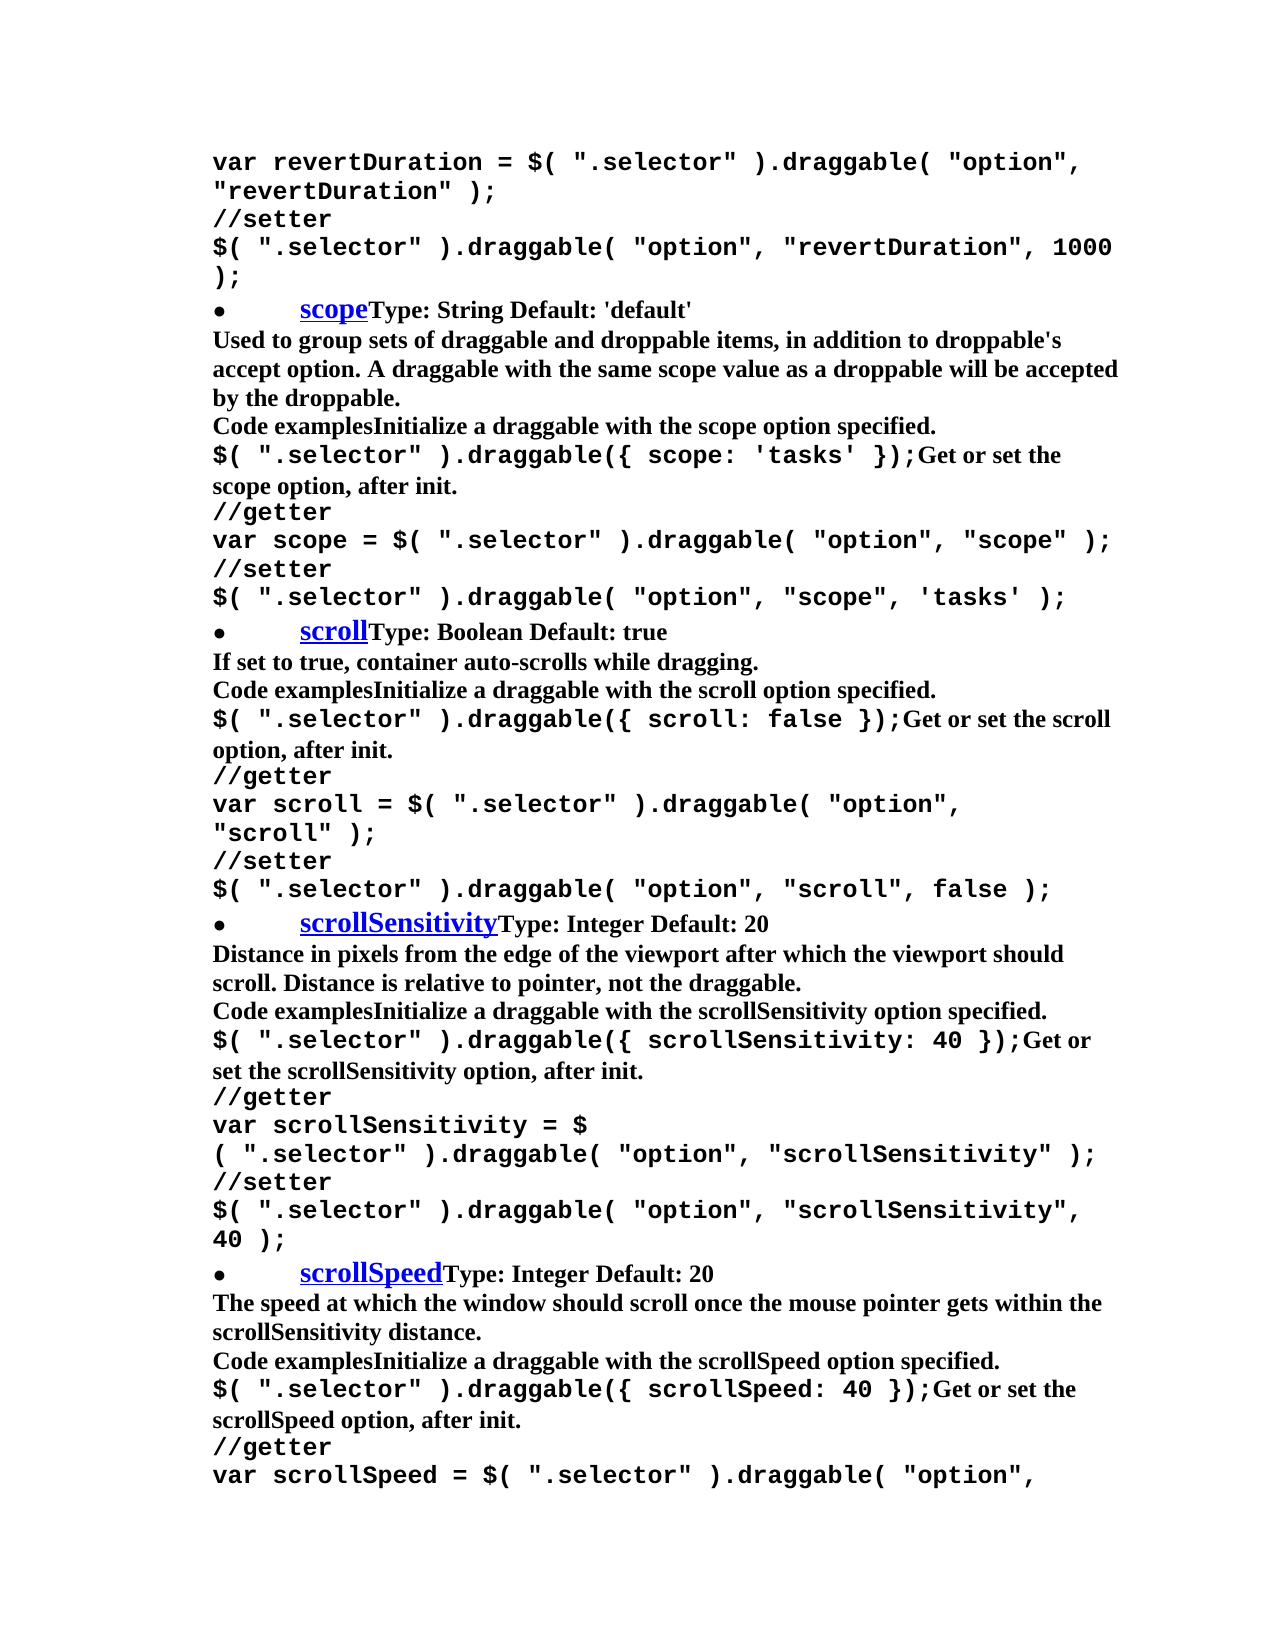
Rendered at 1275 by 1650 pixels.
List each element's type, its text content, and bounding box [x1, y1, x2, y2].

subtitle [212, 150, 1125, 292]
subtitle scopeType: String Default: 'default' Used to group sets of draggable and droppable items, in addition to droppable's accept option. A draggable with the same scope value as a droppable will be accepted by the droppable. Code examplesInitialize a draggable with the scope option specified. $( ".selector" ).draggable({ scope: 'tasks' });Get or set the scope option, after init. //getter var scope = $( ".selector" ).draggable( "option", "scope" ); //setter $( ".selector" ).draggable( "option", "scope", 'tasks' ); [212, 292, 1125, 613]
subtitle scrollType: Boolean Default: true If set to true, container auto-scrolls while dragging. Code examplesInitialize a draggable with the scroll option specified. $( ".selector" ).draggable({ scroll: false });Get or set the scroll option, after init. //getter var scroll = $( ".selector" ).draggable( "option", "scroll" ); //setter $( ".selector" ).draggable( "option", "scroll", false ); [212, 613, 1125, 905]
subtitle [212, 1255, 1125, 1491]
subtitle scrollSensitivityType: Integer Default: 20 Distance in pixels from the edge of the viewport after which the viewport should scroll. Distance is relative to pointer, not the draggable. Code examplesInitialize a draggable with the scrollSensitivity option specified. $( ".selector" ).draggable({ scrollSensitivity: 40 });Get or set the scrollSensitivity option, after init. //getter var scrollSensitivity = $( ".selector" ).draggable( "option", "scrollSensitivity" ); //setter $( ".selector" ).draggable( "option", "scrollSensitivity", 40 ); [212, 905, 1125, 1255]
